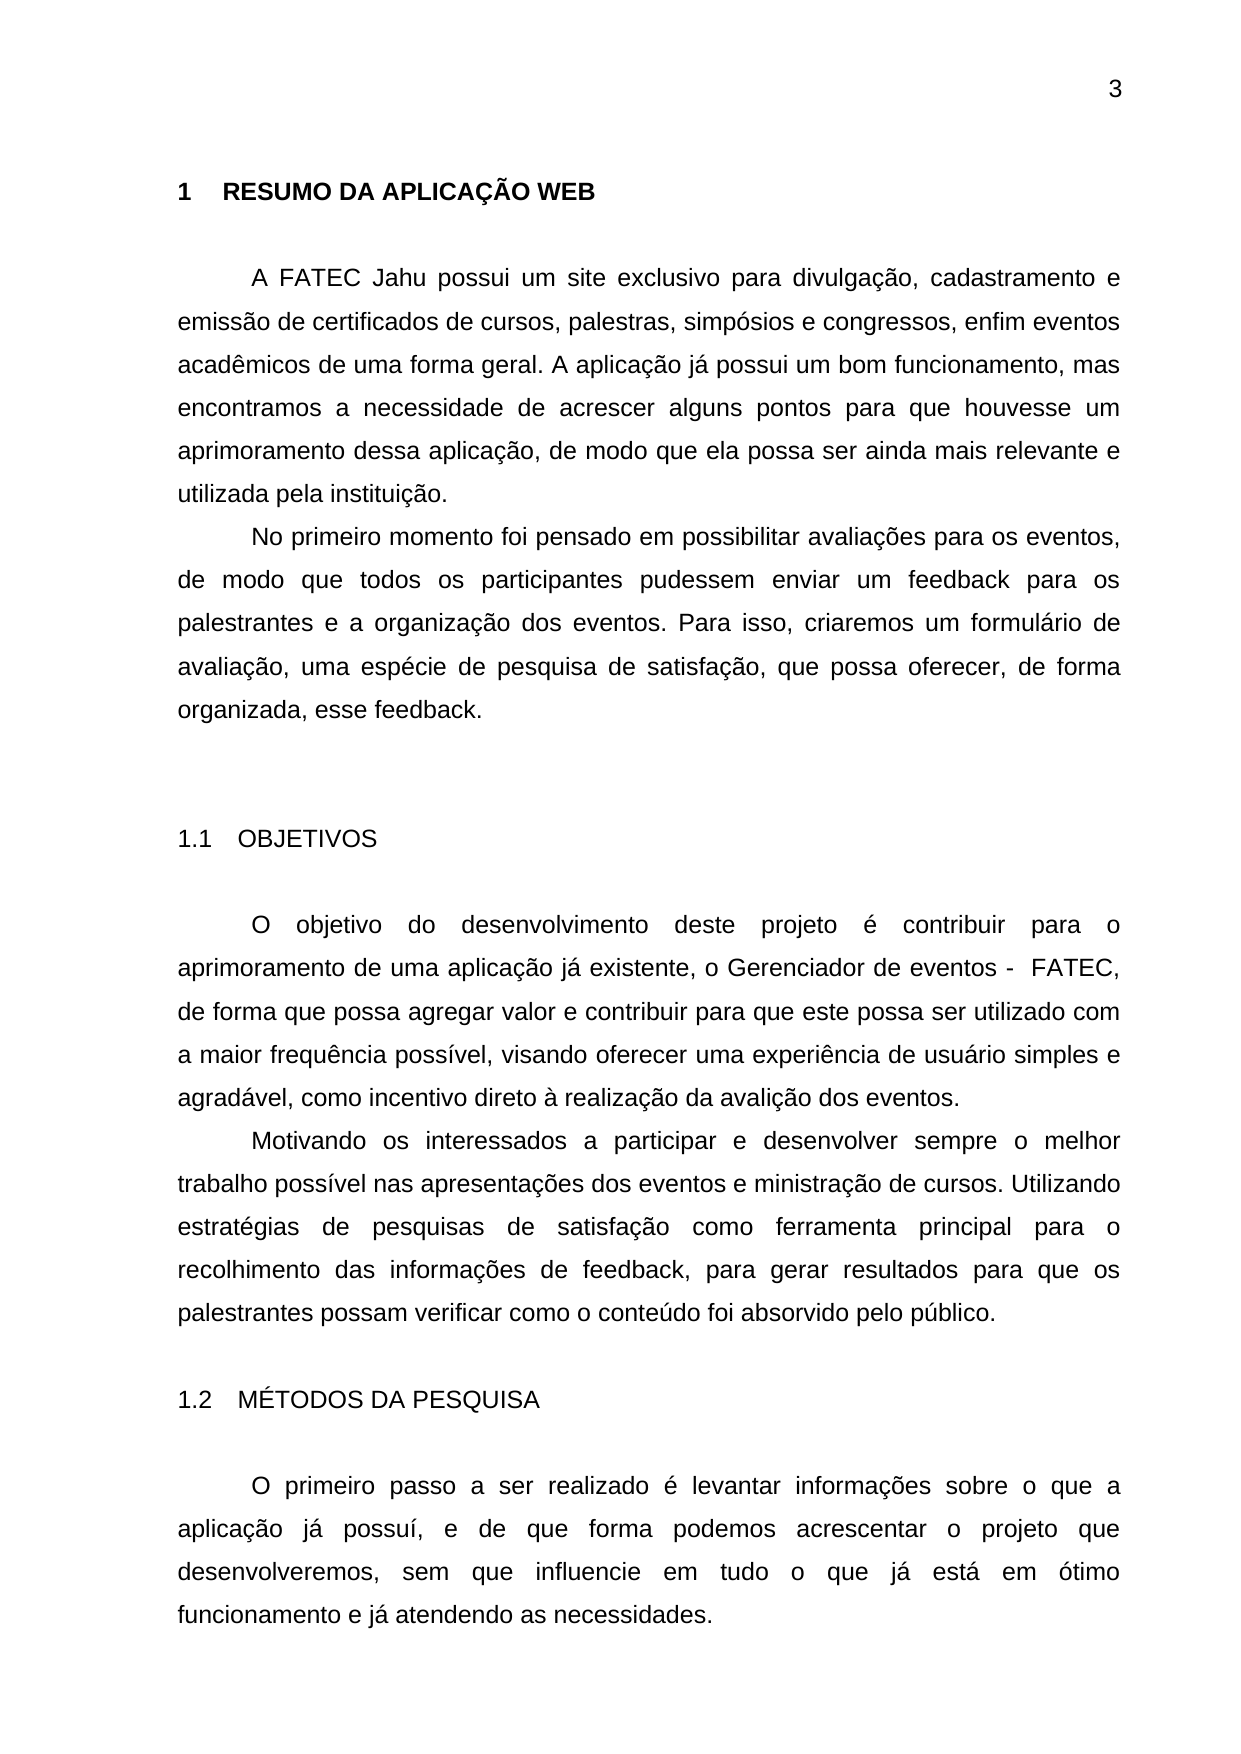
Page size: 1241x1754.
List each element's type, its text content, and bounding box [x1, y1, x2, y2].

subtitle MÉTODOS DA PESQUISA [177, 1385, 1122, 1413]
subtitle RESUMO DA APLICAÇÃO wEB [177, 177, 1122, 206]
text Motivando os interessados a participar e desenvolver sempre o melhor trabalho possível nas apresentações dos eventos e ministração de cursos. Utilizando estratégias de pesquisas de satisfação como ferramenta principal para o recolhimento das informações de feedback, para gerar resultados para que os palestrantes possam verificar como o conteúdo foi absorvido pelo público. [177, 1126, 1122, 1327]
subtitle Objetivos [177, 824, 1122, 853]
text No primeiro momento foi pensado em possibilitar avaliações para os eventos, de modo que todos os participantes pudessem enviar um feedback para os palestrantes e a organização dos eventos. Para isso, criaremos um formulário de avaliação, uma espécie de pesquisa de satisfação, que possa oferecer, de forma organizada, esse feedback. [177, 522, 1122, 723]
text A FATEC Jahu possui um site exclusivo para divulgação, cadastramento e emissão de certificados de cursos, palestras, simpósios e congressos, enfim eventos acadêmicos de uma forma geral. A aplicação já possui um bom funcionamento, mas encontramos a necessidade de acrescer alguns pontos para que houvesse um aprimoramento dessa aplicação, de modo que ela possa ser ainda mais relevante e utilizada pela instituição. [177, 263, 1122, 508]
text O objetivo do desenvolvimento deste projeto é contribuir para o aprimoramento de uma aplicação já existente, o Gerenciador de eventos - FATEC, de forma que possa agregar valor e contribuir para que este possa ser utilizado com a maior frequência possível, visando oferecer uma experiência de usuário simples e agradável, como incentivo direto à realização da avalição dos eventos. [177, 910, 1122, 1112]
text O primeiro passo a ser realizado é levantar informações sobre o que a aplicação já possuí, e de que forma podemos acrescentar o projeto que desenvolveremos, sem que influencie em tudo o que já está em ótimo funcionamento e já atendendo as necessidades. [177, 1471, 1122, 1629]
